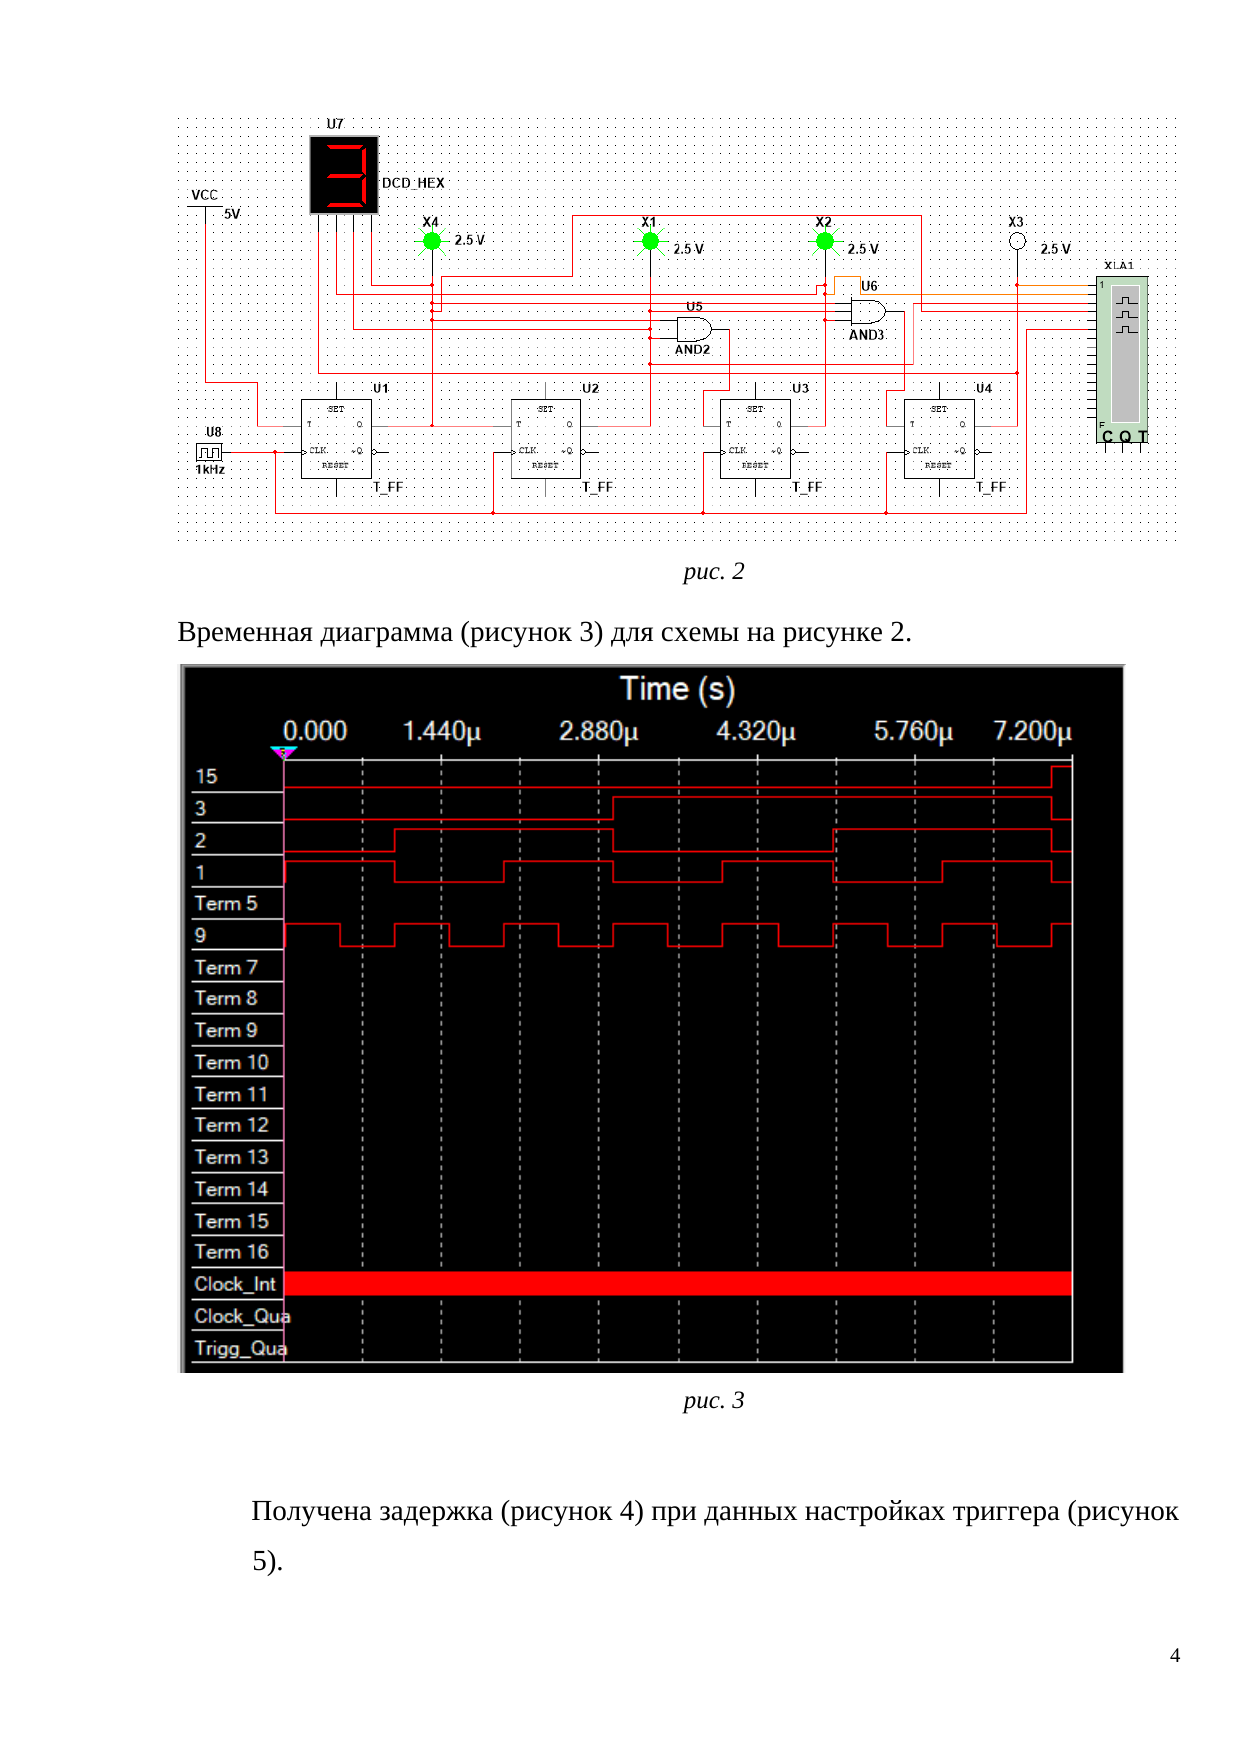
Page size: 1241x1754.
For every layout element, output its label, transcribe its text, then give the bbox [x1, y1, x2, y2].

text рис. 3 [251, 1385, 1179, 1413]
text Временная диаграмма (рисунок 3) для схемы на рисунке 2. [177, 614, 1179, 647]
text рис. 2 [251, 556, 1179, 585]
text Получена задержка (рисунок 4) при данных настройках триггера (рисунок 5). [251, 1493, 1179, 1576]
picture [177, 664, 1126, 1373]
picture [177, 111, 1180, 545]
